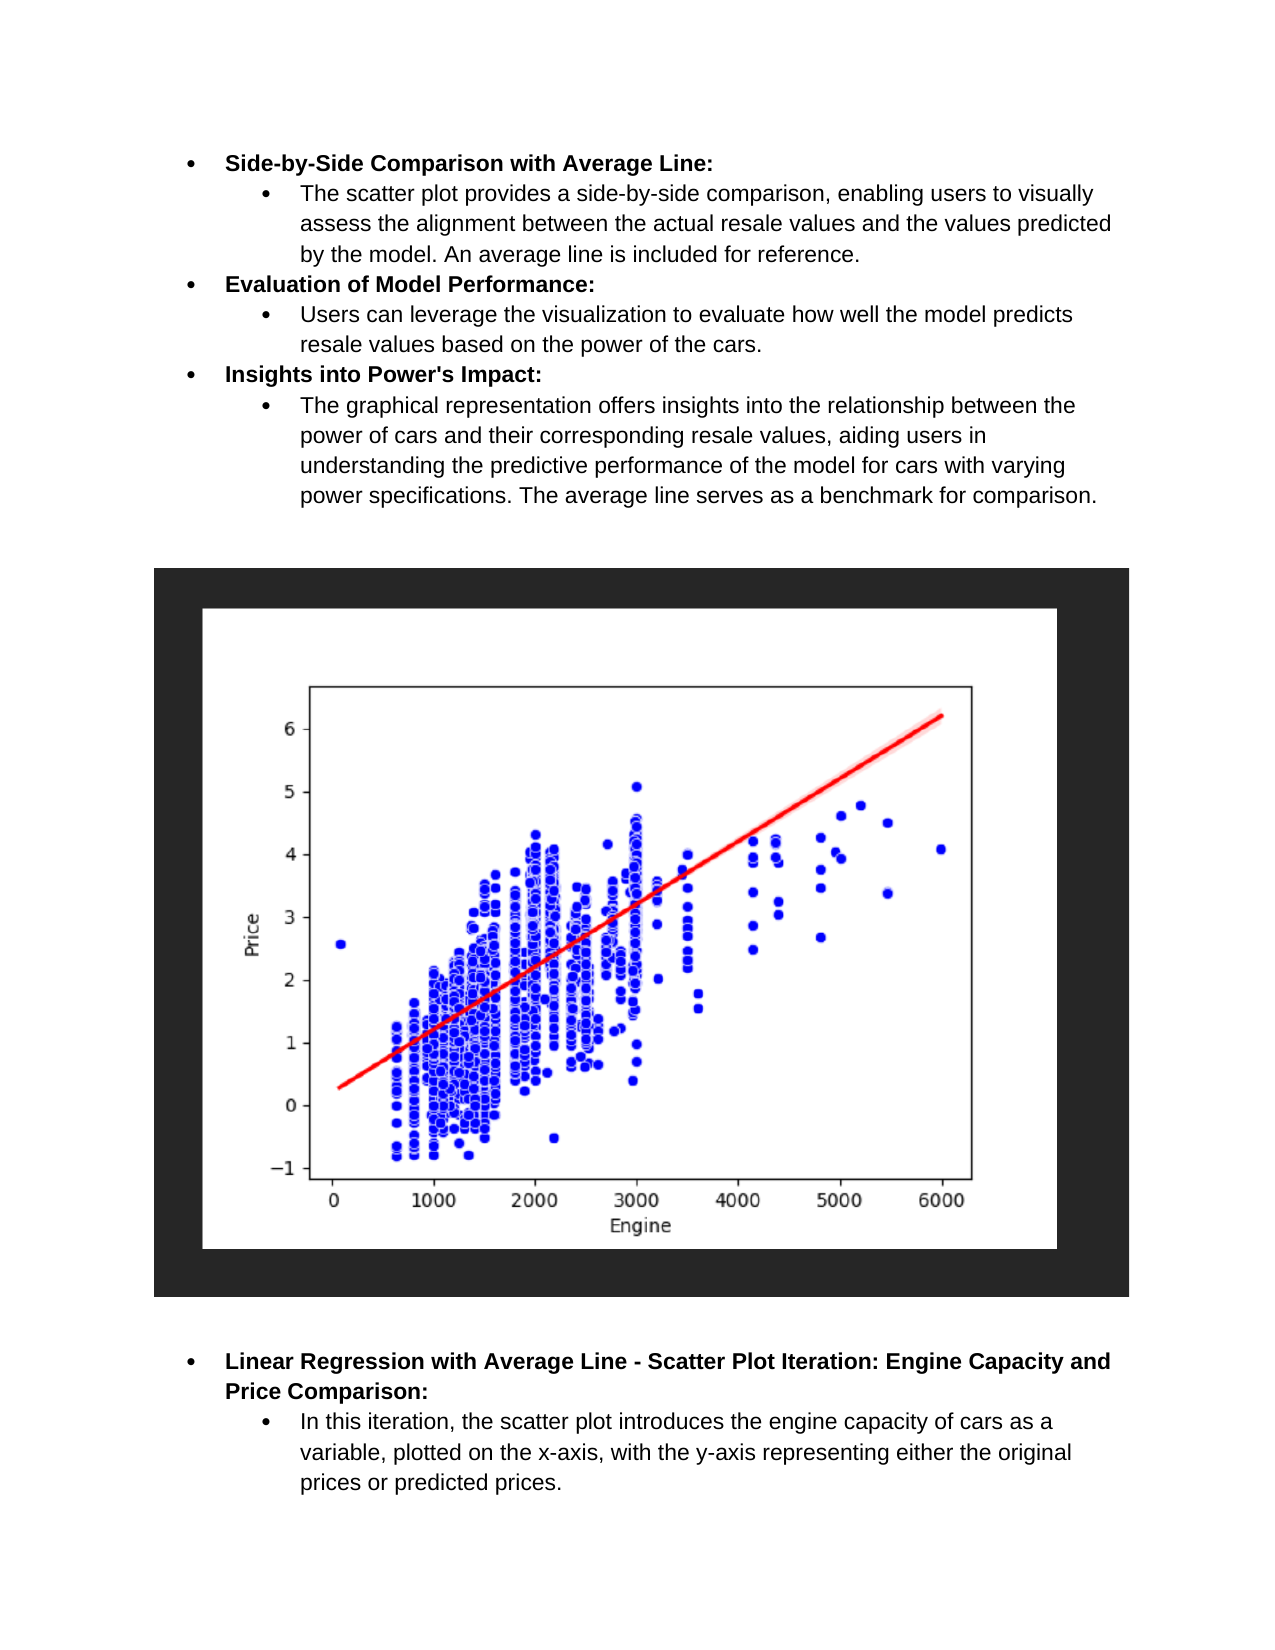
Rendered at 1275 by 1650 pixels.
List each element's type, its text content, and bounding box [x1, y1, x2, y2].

list Side-by-Side Comparison with Average Line: [187, 150, 1125, 176]
list Evaluation of Model Performance: [187, 271, 1125, 297]
list In this iteration, the scatter plot introduces the engine capacity of cars as a variable, plotted on the x-axis, with the y-axis representing either the original prices or predicted prices. [262, 1408, 1125, 1495]
picture [154, 568, 1130, 1297]
list The graphical representation offers insights into the relationship between the power of cars and their corresponding resale values, aiding users in understanding the predictive performance of the model for cars with varying power specifications. The average line serves as a benchmark for comparison. [262, 392, 1125, 509]
list The scatter plot provides a side-by-side comparison, enabling users to visually assess the alignment between the actual resale values and the values predicted by the model. An average line is included for reference. [262, 180, 1125, 267]
list Linear Regression with Average Line - Scatter Plot Iteration: Engine Capacity and Price Comparison: [187, 1348, 1125, 1404]
list Users can leverage the visualization to evaluate how well the model predicts resale values based on the power of the cars. [262, 301, 1125, 358]
list Insights into Power's Impact: [187, 361, 1125, 388]
